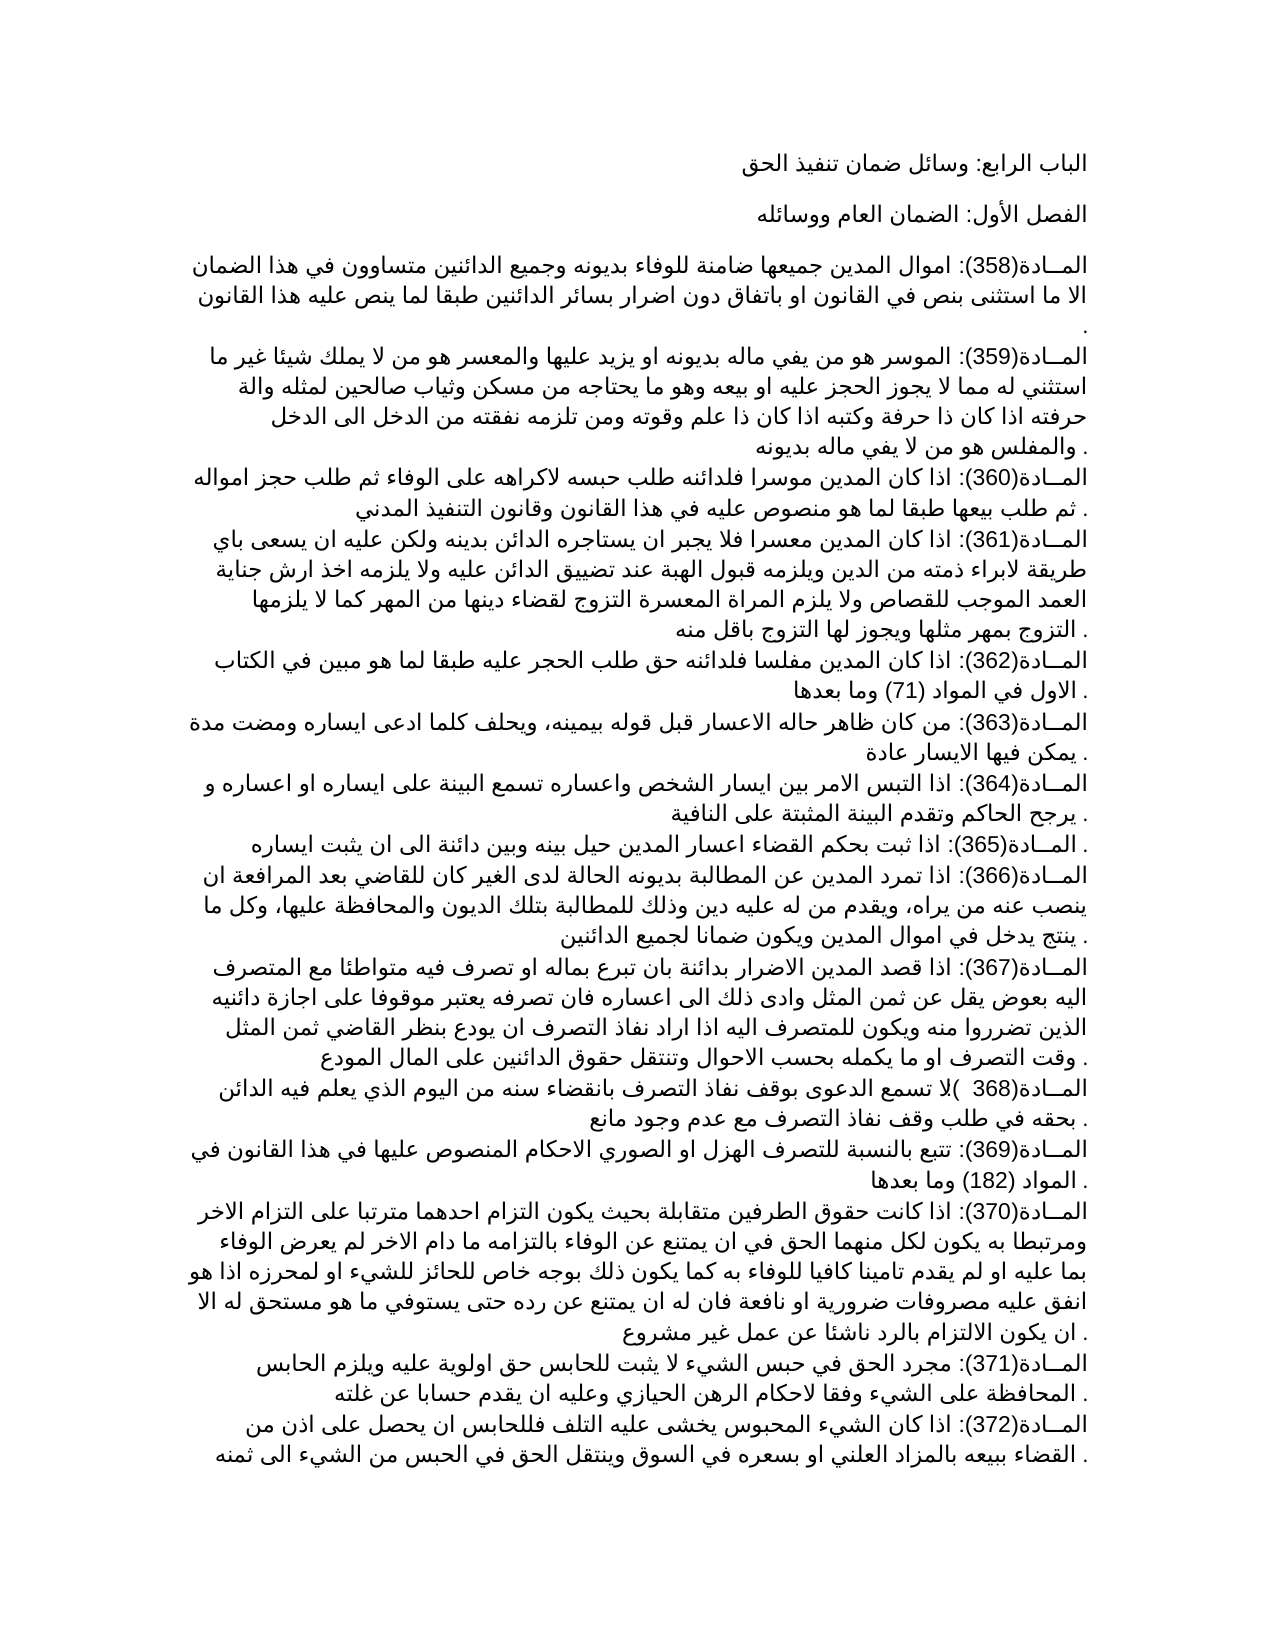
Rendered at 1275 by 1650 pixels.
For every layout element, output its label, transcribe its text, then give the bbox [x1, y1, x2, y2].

text الباب الرابع: وسائل ضمان تنفيذ الحق [187, 150, 1087, 176]
text الفصل الأول: الضمان العام ووسائله [187, 201, 1087, 227]
